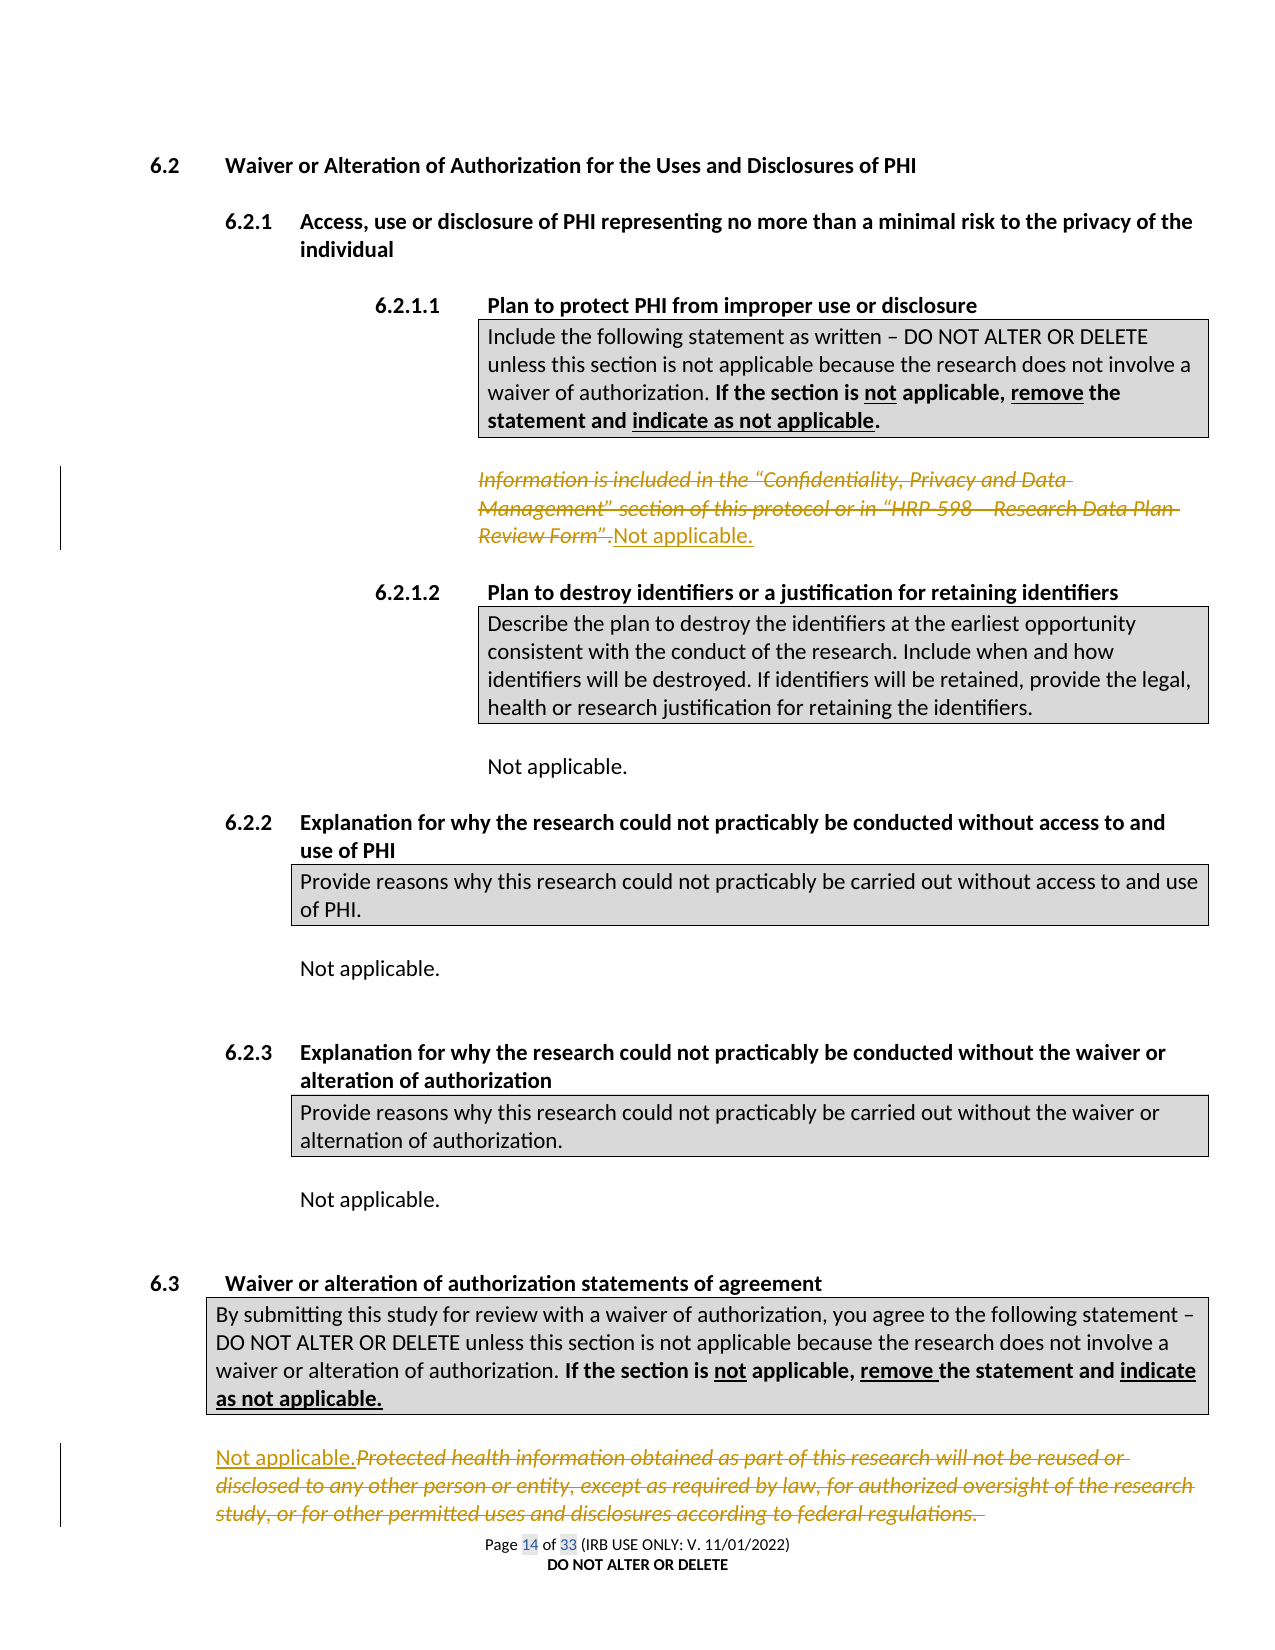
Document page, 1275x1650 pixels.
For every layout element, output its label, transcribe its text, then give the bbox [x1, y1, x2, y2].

subtitle Plan to protect PHI from improper use or disclosure [375, 291, 1200, 319]
text Include the following statement as written – DO NOT ALTER OR DELETE unless this section is not applicable because the research does not involve a waiver of authorization. If the section is not applicable, remove the statement and indicate as not applicable. [479, 320, 1208, 437]
subtitle Plan to destroy identifiers or a justification for retaining identifiers [375, 578, 1200, 606]
subtitle Waiver or alteration of authorization statements of agreement [150, 1269, 1200, 1297]
text Describe the plan to destroy the identifiers at the earliest opportunity consistent with the conduct of the research. Include when and how identifiers will be destroyed. If identifiers will be retained, provide the legal, health or research justification for retaining the identifiers. [479, 607, 1208, 723]
text By submitting this study for review with a waiver of authorization, you agree to the following statement – DO NOT ALTER OR DELETE unless this section is not applicable because the research does not involve a waiver or alteration of authorization. If the section is not applicable, remove the statement and indicate as not applicable. [207, 1298, 1208, 1414]
text Not applicable. [487, 752, 1200, 780]
subtitle Waiver or Alteration of Authorization for the Uses and Disclosures of PHI [150, 151, 1200, 179]
subtitle Explanation for why the research could not practicably be conducted without the waiver or alteration of authorization [225, 1038, 1200, 1094]
text Not applicable. [225, 1185, 1200, 1213]
text Provide reasons why this research could not practicably be carried out without access to and use of PHI. [292, 865, 1208, 925]
text Not applicable. [225, 954, 1200, 982]
text Provide reasons why this research could not practicably be carried out without the waiver or alternation of authorization. [292, 1096, 1208, 1156]
subtitle Access, use or disclosure of PHI representing no more than a minimal risk to the privacy of the individual [225, 207, 1200, 263]
subtitle Explanation for why the research could not practicably be conducted without access to and use of PHI [225, 808, 1200, 864]
